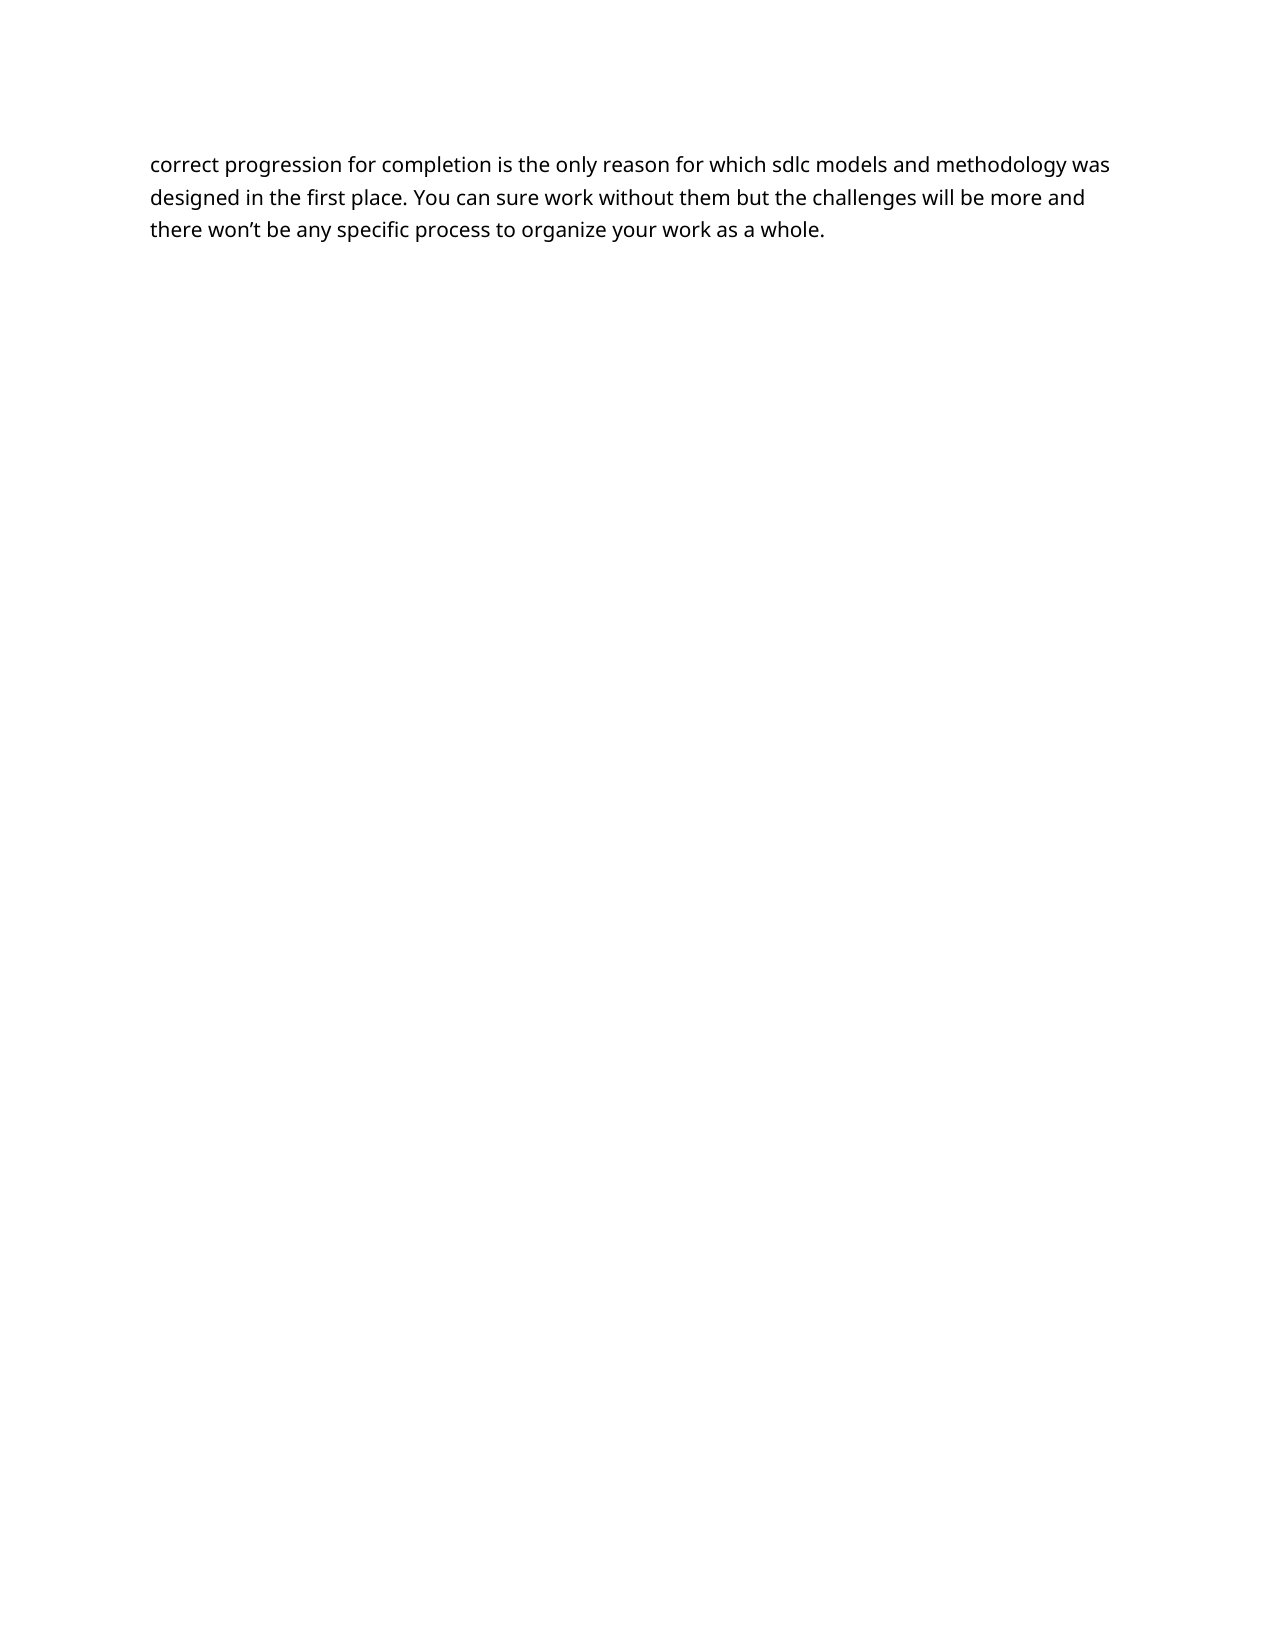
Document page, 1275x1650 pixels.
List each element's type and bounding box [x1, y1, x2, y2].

text [150, 150, 1125, 244]
